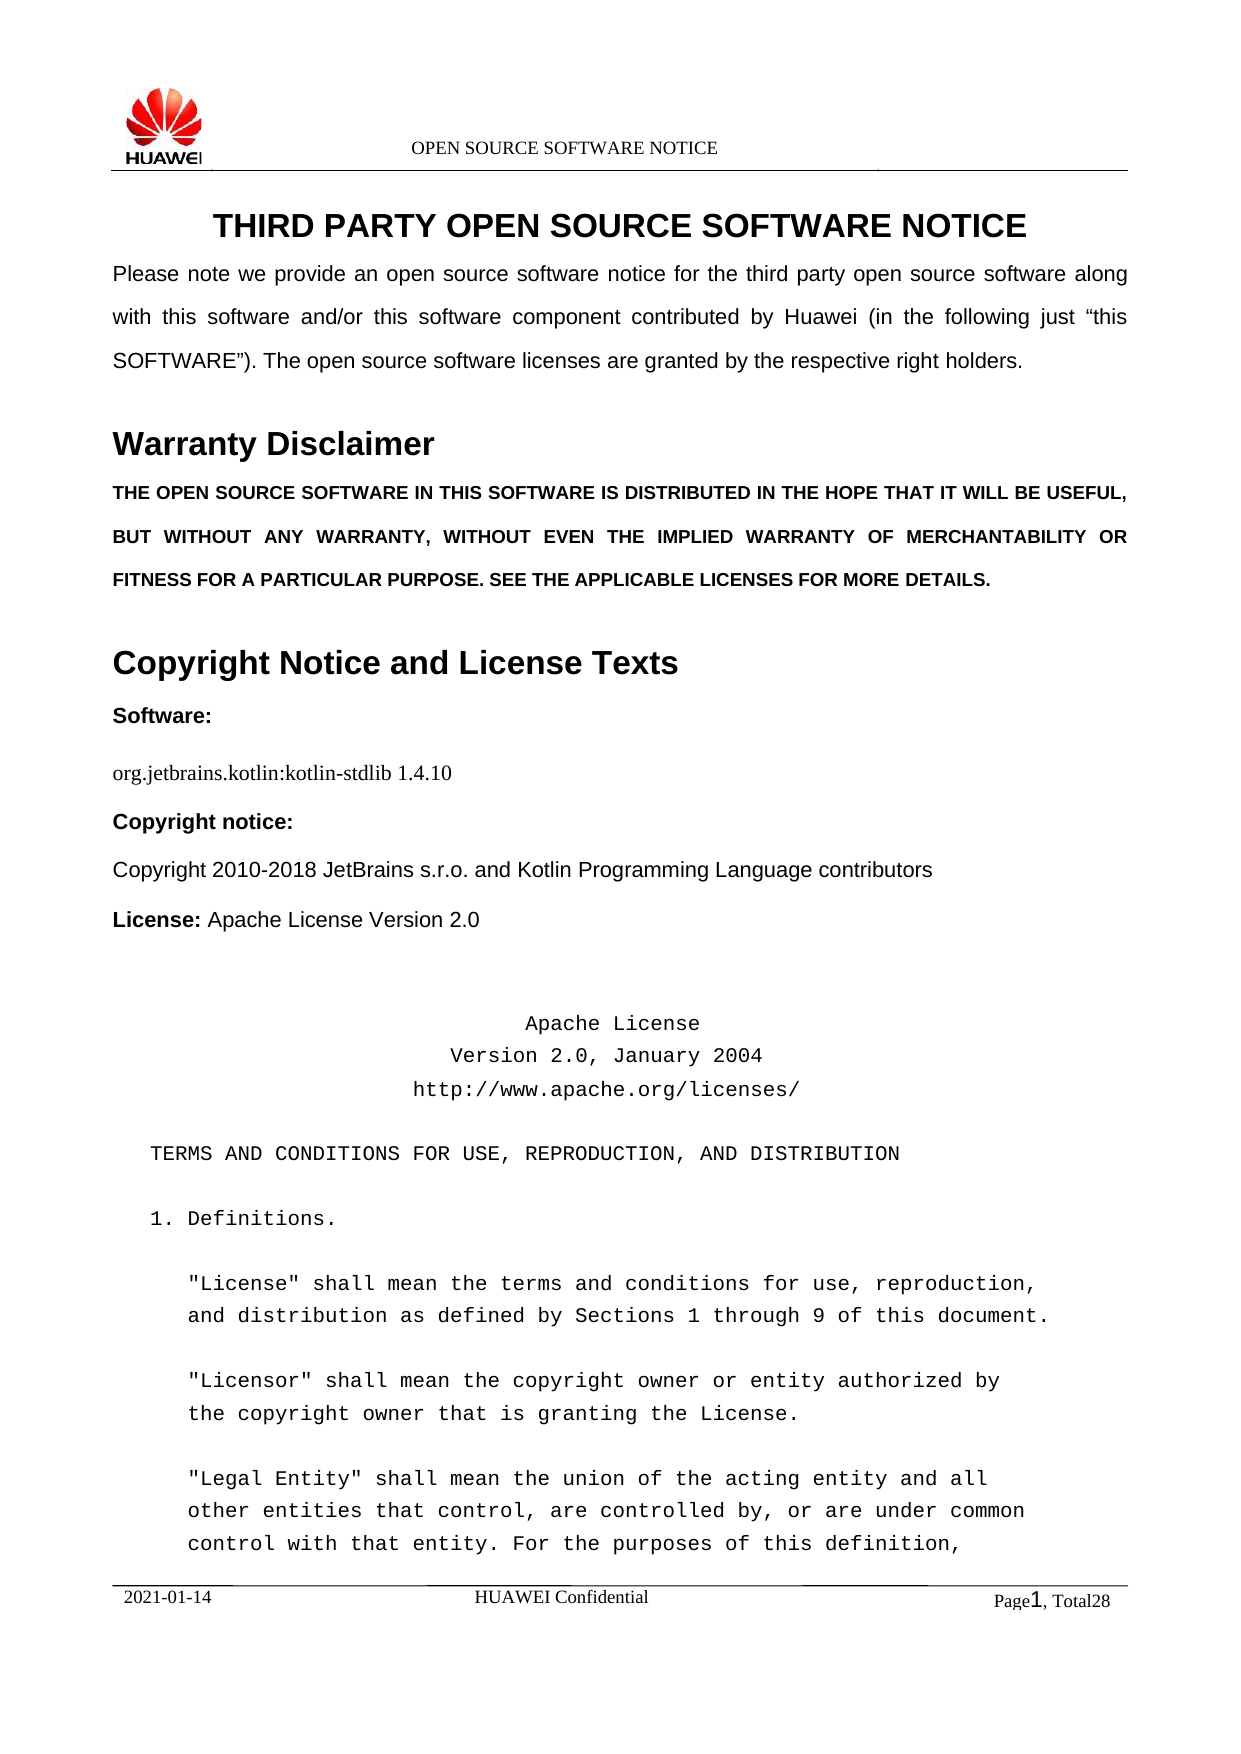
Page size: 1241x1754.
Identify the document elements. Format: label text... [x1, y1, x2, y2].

list Definitions. [150, 1208, 1140, 1231]
text org.jetbrains.kotlin:kotlin-stdlib 1.4.10 [112, 760, 1140, 785]
text "Legal Entity" shall mean the union of the acting entity and all other entities that control, are controlled by, or are under common control with that entity. For the purposes of this definition, [187, 1468, 1027, 1557]
text Warranty Disclaimer [112, 424, 1140, 462]
text Copyright Notice and License Texts [112, 643, 1140, 681]
text "Licensor" shall mean the copyright owner or entity authorized by the copyright owner that is granting the License. [187, 1370, 1002, 1427]
subtitle Software: [112, 703, 1140, 728]
text http://www.apache.org/licenses/ [413, 1078, 1140, 1101]
subtitle Copyright notice: [112, 809, 1140, 834]
text License: Apache License Version 2.0 [112, 907, 1140, 932]
picture [126, 88, 202, 164]
text THIRD PARTY OPEN SOURCE SOFTWARE NOTICE [213, 206, 1140, 244]
text TERMS AND CONDITIONS FOR USE, REPRODUCTION, AND DISTRIBUTION [150, 1143, 1140, 1166]
text Apache License Version 2.0, January 2004 [450, 1013, 764, 1069]
text "License" shall mean the terms and conditions for use, reproduction, and distribution as defined by Sections 1 through 9 of this document. [187, 1273, 1052, 1329]
text Please note we provide an open source software notice for the third party open source software along with this software and/or this software component contributed by Huawei (in the following just “this SOFTWARE”). The open source software licenses are granted by the respective right holders. [112, 260, 1128, 373]
text Copyright 2010-2018 JetBrains s.r.o. and Kotlin Programming Language contributors [112, 857, 1140, 882]
text THE OPEN SOURCE SOFTWARE IN THIS SOFTWARE IS DISTRIBUTED IN THE HOPE THAT IT WILL BE USEFUL, BUT WITHOUT ANY WARRANTY, WITHOUT EVEN THE IMPLIED WARRANTY OF MERCHANTABILITY OR FITNESS FOR A PARTICULAR PURPOSE. SEE THE APPLICABLE LICENSES FOR MORE DETAILS. [112, 482, 1128, 591]
